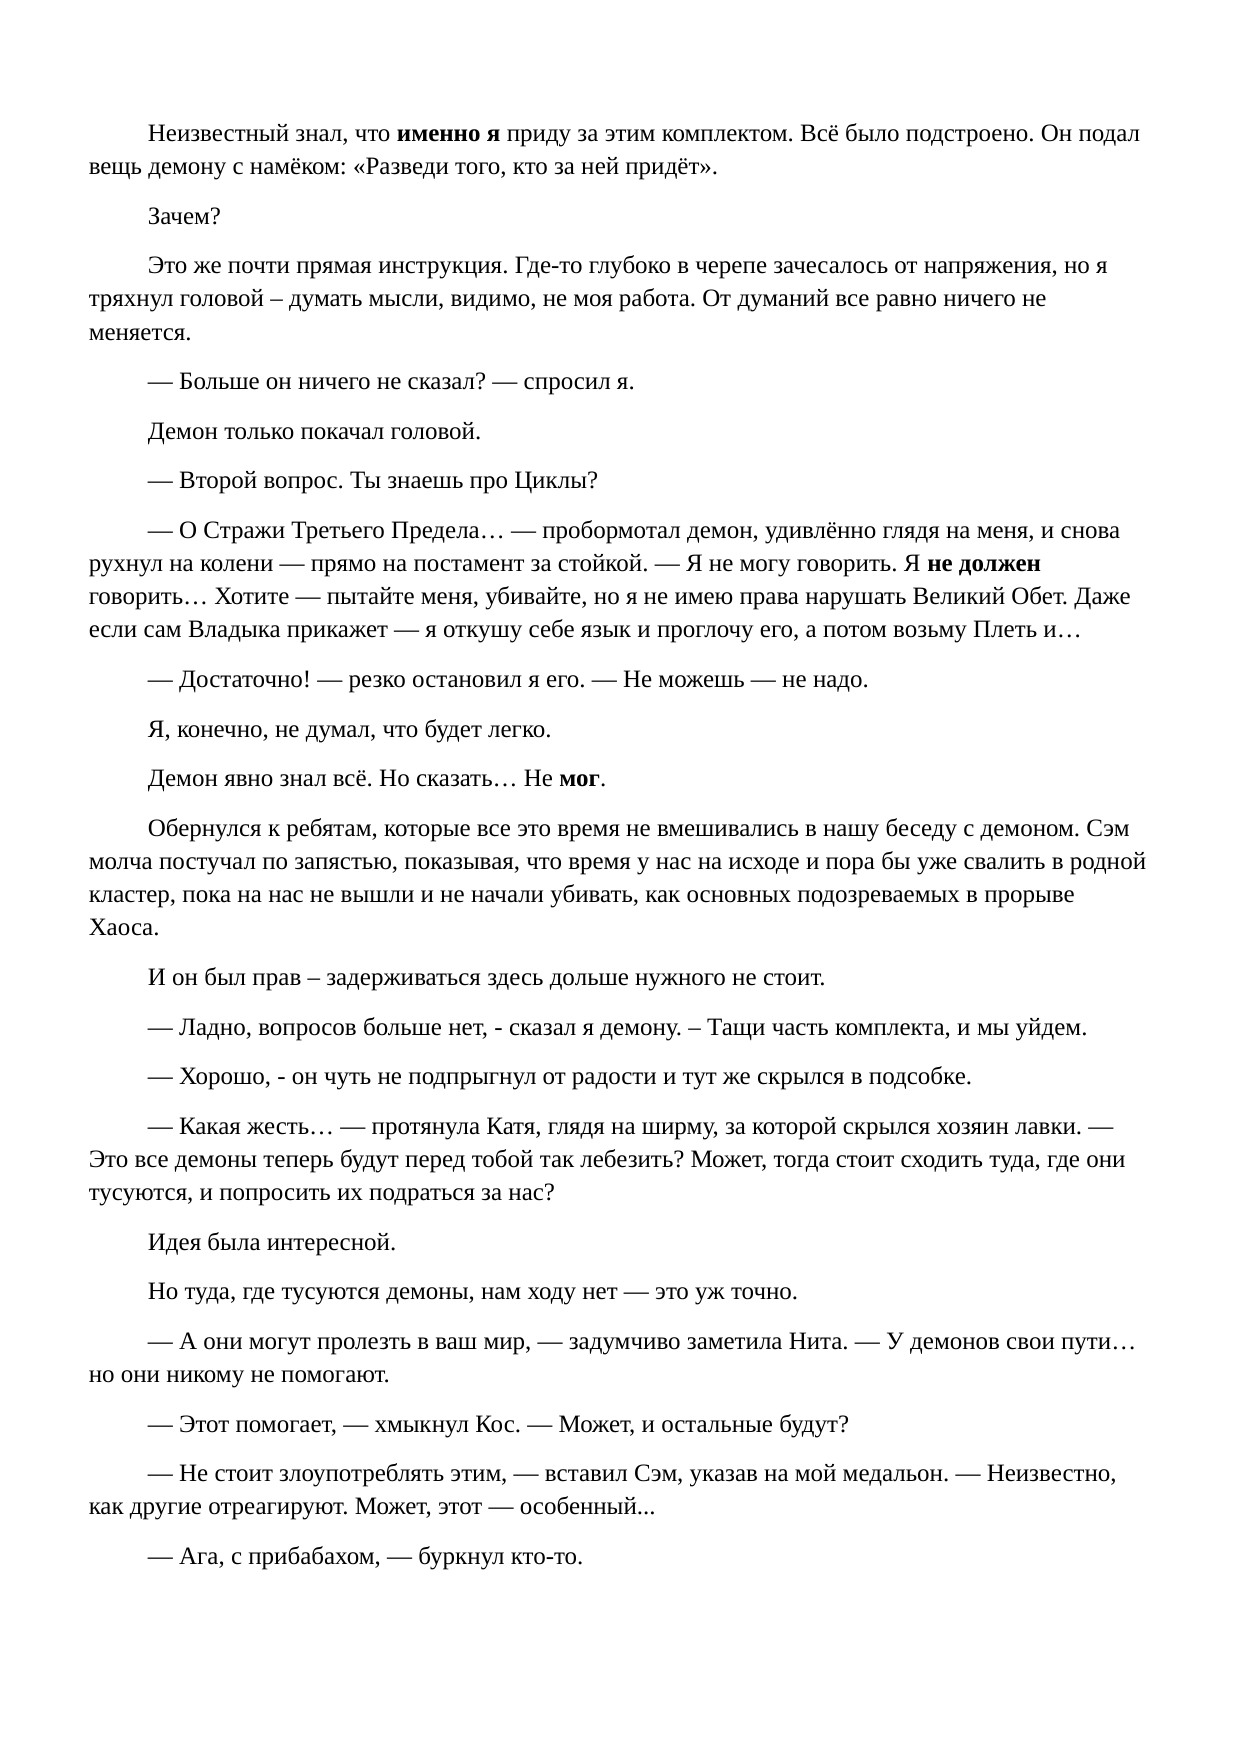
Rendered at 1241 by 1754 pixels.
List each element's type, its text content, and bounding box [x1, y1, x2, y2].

text Это же почти прямая инструкция. Где-то глубоко в черепе зачесалось от напряжения, но я тряхнул головой – думать мысли, видимо, не моя работа. От думаний все равно ничего не меняется. [88, 251, 1152, 345]
text — Ладно, вопросов больше нет, - сказал я демону. – Тащи часть комплекта, и мы уйдем. [88, 1012, 1152, 1040]
text Демон только покачал головой. [88, 416, 1152, 445]
text — Хорошо, - он чуть не подпрыгнул от радости и тут же скрылся в подсобке. [88, 1061, 1152, 1090]
text Неизвестный знал, что именно я приду за этим комплектом. Всё было подстроено. Он подал вещь демону с намёком: «Разведи того, кто за ней придёт». [88, 118, 1152, 180]
text Демон явно знал всё. Но сказать… Не мог. [88, 763, 1152, 792]
text И он был прав – задерживаться здесь дольше нужного не стоит. [88, 962, 1152, 991]
text Зачем? [88, 201, 1152, 229]
text — Больше он ничего не сказал? — спросил я. [88, 366, 1152, 395]
text Обернулся к ребятам, которые все это время не вмешивались в нашу беседу с демоном. Сэм молча постучал по запястью, показывая, что время у нас на исходе и пора бы уже свалить в родной кластер, пока на нас не вышли и не начали убивать, как основных подозреваемых в прорыве Хаоса. [88, 813, 1152, 941]
text — О Стражи Третьего Предела… — пробормотал демон, удивлённо глядя на меня, и снова рухнул на колени — прямо на постамент за стойкой. — Я не могу говорить. Я не должен говорить… Хотите — пытайте меня, убивайте, но я не имею права нарушать Великий Обет. Даже если сам Владыка прикажет — я откушу себе язык и проглочу его, а потом возьму Плеть и… [88, 515, 1152, 643]
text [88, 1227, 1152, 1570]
text — Второй вопрос. Ты знаешь про Циклы? [88, 466, 1152, 494]
text Я, конечно, не думал, что будет легко. [88, 714, 1152, 742]
text — Какая жесть… — протянула Катя, глядя на ширму, за которой скрылся хозяин лавки. — Это все демоны теперь будут перед тобой так лебезить? Может, тогда стоит сходить туда, где они тусуются, и попросить их подраться за нас? [88, 1111, 1152, 1206]
text — Достаточно! — резко остановил я его. — Не можешь — не надо. [88, 664, 1152, 693]
